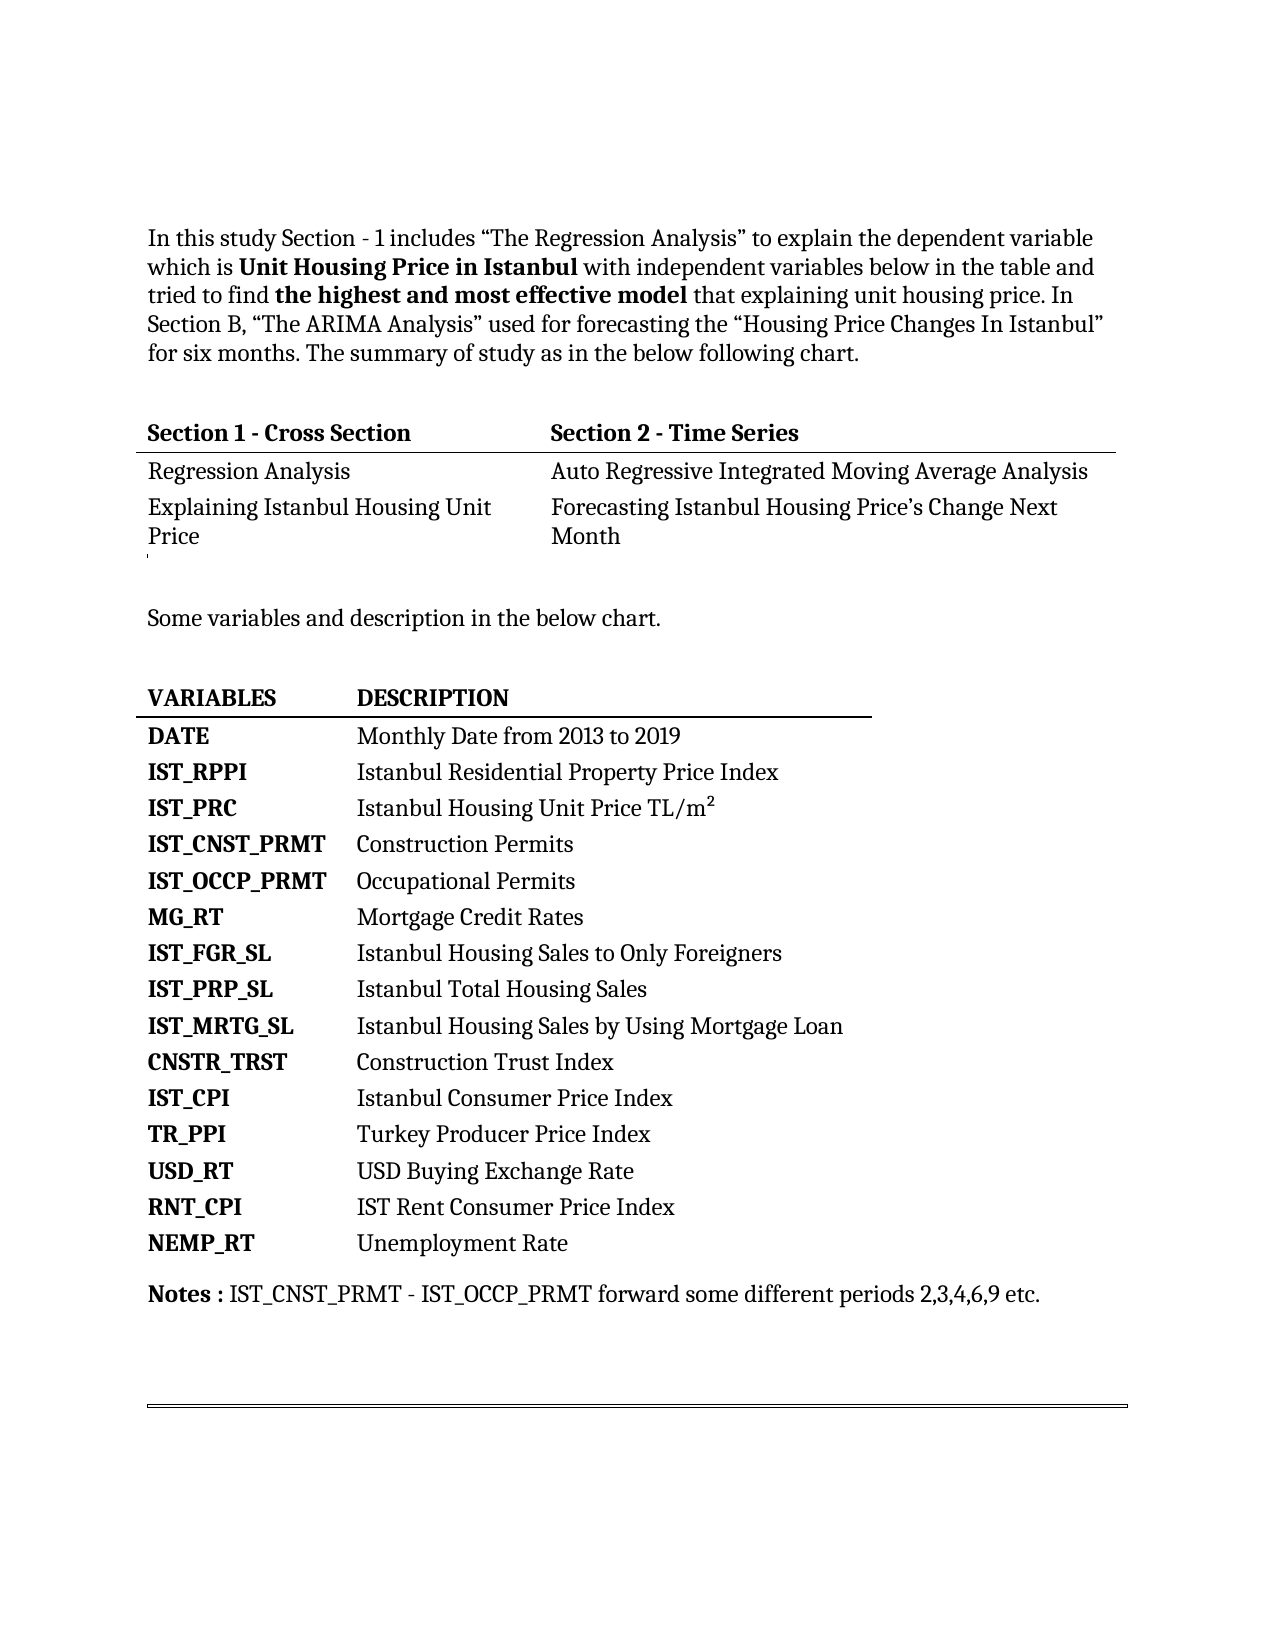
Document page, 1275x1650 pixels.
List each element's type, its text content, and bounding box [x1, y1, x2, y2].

table_cell IST_CPI [136, 1080, 345, 1117]
table_cell CNSTR_TRST [136, 1044, 345, 1080]
table_cell Construction Trust Index [345, 1044, 872, 1080]
table_cell USD Buying Exchange Rate [345, 1153, 872, 1189]
table_cell IST Rent Consumer Price Index [345, 1189, 872, 1225]
table_cell IST_CNST_PRMT [136, 827, 345, 863]
table_cell Unemployment Rate [345, 1225, 872, 1262]
table_cell TR_PPI [136, 1117, 345, 1153]
text Some variables and description in the below chart. [148, 604, 1127, 661]
table_cell IST_PRC [136, 790, 345, 827]
table_cell IST_MRTG_SL [136, 1008, 345, 1044]
table_cell Monthly Date from 2013 to 2019 [345, 718, 872, 754]
table_cell Mortgage Credit Rates [345, 899, 872, 935]
table_cell Explaining Istanbul Housing Unit Price [136, 489, 539, 554]
table_header VARIABLES [136, 680, 345, 716]
table_cell Construction Permits [345, 827, 872, 863]
table_cell Istanbul Consumer Price Index [345, 1080, 872, 1117]
table_cell IST_RPPI [136, 754, 345, 790]
table_cell Istanbul Housing Sales to Only Foreigners [345, 935, 872, 972]
table_cell IST_PRP_SL [136, 972, 345, 1008]
table_cell Regression Analysis [136, 453, 539, 489]
table_cell Istanbul Housing Unit Price TL/m² [345, 790, 872, 827]
table_cell Turkey Producer Price Index [345, 1117, 872, 1153]
text Notes : IST_CNST_PRMT - IST_OCCP_PRMT forward some different periods 2,3,4,6,9 etc. [148, 1280, 1127, 1338]
table_cell Forecasting Istanbul Housing Price’s Change Next Month [540, 489, 1116, 554]
table_cell NEMP_RT [136, 1225, 345, 1262]
table_cell RNT_CPI [136, 1189, 345, 1225]
table_cell IST_OCCP_PRMT [136, 863, 345, 899]
table_cell USD_RT [136, 1153, 345, 1189]
table_cell Occupational Permits [345, 863, 872, 899]
table_cell Auto Regressive Integrated Moving Average Analysis [540, 453, 1116, 489]
table_cell Istanbul Residential Property Price Index [345, 754, 872, 790]
table_cell MG_RT [136, 899, 345, 935]
table_header Section 2 - Time Series [540, 415, 1116, 451]
table_cell DATE [136, 718, 345, 754]
table_cell Istanbul Housing Sales by Using Mortgage Loan [345, 1008, 872, 1044]
table_cell IST_FGR_SL [136, 935, 345, 972]
table_header Section 1 - Cross Section [136, 415, 539, 451]
text In this study Section - 1 includes “The Regression Analysis” to explain the dependent variable which is Unit Housing Price in Istanbul with independent variables below in the table and tried to find the highest and most effective model that explaining unit housing price. In Section B, “The ARIMA Analysis” used for forecasting the “Housing Price Changes In Istanbul” for six months. The summary of study as in the below following chart. [148, 224, 1127, 396]
table_cell Istanbul Total Housing Sales [345, 972, 872, 1008]
table_header DESCRIPTION [345, 680, 872, 716]
